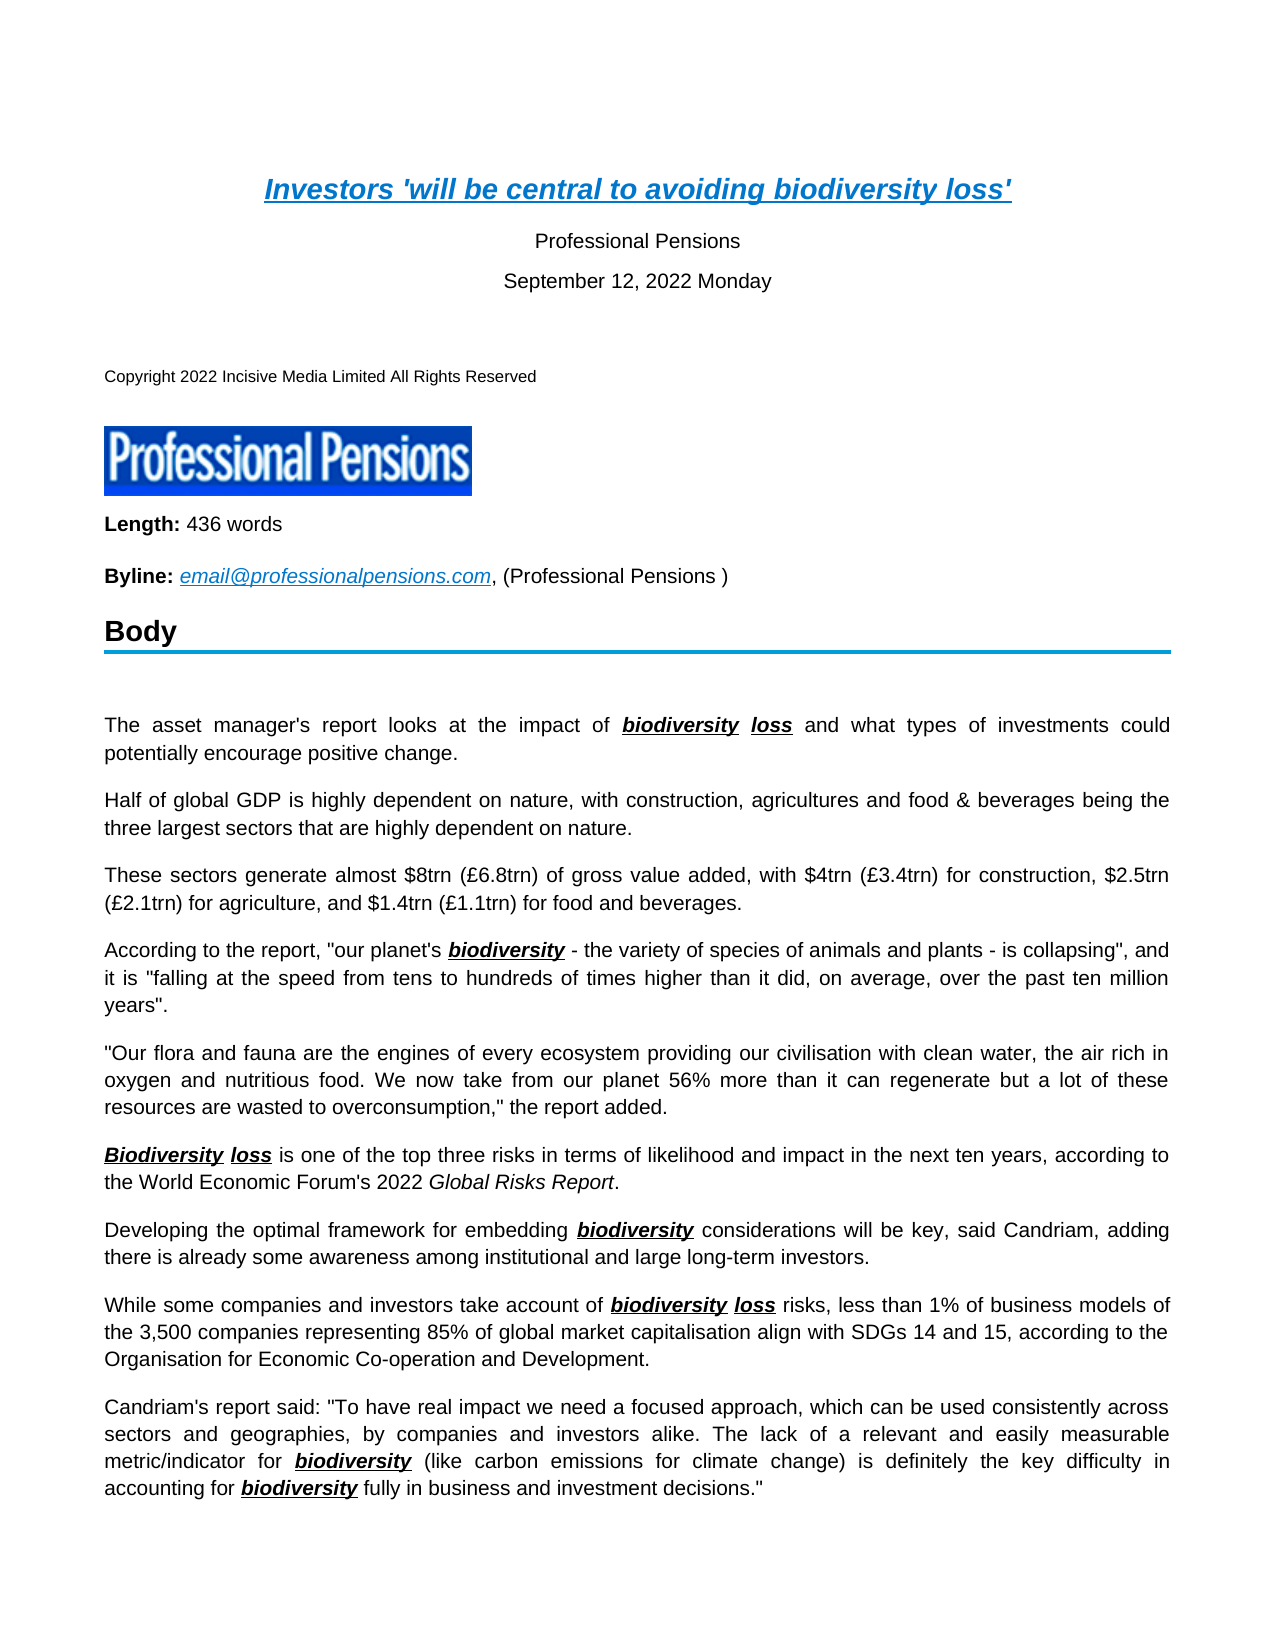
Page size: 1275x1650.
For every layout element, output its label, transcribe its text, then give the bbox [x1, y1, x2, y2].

text While some companies and investors take account of biodiversity loss risks, less than 1% of business models of the 3,500 companies representing 85% of global market capitalisation align with SDGs 14 and 15, according to the Organisation for Economic Co-operation and Development. [104, 1289, 1171, 1371]
text These sectors generate almost $8trn (£6.8trn) of gross value added, with $4trn (£3.4trn) for construction, $2.5trn (£2.1trn) for agriculture, and $1.4trn (£1.1trn) for food and beverages. [104, 860, 1171, 914]
subtitle Investors 'will be central to avoiding biodiversity loss' [104, 170, 1171, 205]
text "Our flora and fauna are the engines of every ecosystem providing our civilisation with clean water, the air rich in oxygen and nutritious food. We now take from our planet 56% more than it can regenerate but a lot of these resources are wasted to overconsumption," the report added. [104, 1037, 1171, 1118]
text Byline: email@professionalpensions.com, (Professional Pensions ) [104, 561, 1171, 588]
text The asset manager's report looks at the impact of biodiversity loss and what types of investments could potentially encourage positive change. [104, 710, 1171, 764]
text Body [104, 613, 1171, 648]
text Candriam's report said: "To have real impact we need a focused approach, which can be used consistently across sectors and geographies, by companies and investors alike. The lack of a relevant and easily measurable metric/indicator for biodiversity (like carbon emissions for climate change) is definitely the key difficulty in accounting for biodiversity fully in business and investment decisions." [104, 1391, 1171, 1500]
text Length: 436 words [104, 508, 1171, 536]
text Developing the optimal framework for embedding biodiversity considerations will be key, said Candriam, adding there is already some awareness among institutional and large long-term investors. [104, 1214, 1171, 1268]
text Copyright 2022 Incisive Media Limited All Rights Reserved [104, 334, 1171, 386]
text Half of global GDP is highly dependent on nature, with construction, agricultures and food & beverages being the three largest sectors that are highly dependent on nature. [104, 785, 1171, 839]
text September 12, 2022 Monday [104, 266, 1171, 293]
text Professional Pensions [104, 226, 1171, 253]
text According to the report, "our planet's biodiversity - the variety of species of animals and plants - is collapsing", and it is "falling at the speed from tens to hundreds of times higher than it did, on average, over the past ten million years". [104, 935, 1171, 1016]
text Biodiversity loss is one of the top three risks in terms of likelihood and impact in the next ten years, according to the World Economic Forum's 2022 Global Risks Report. [104, 1139, 1171, 1193]
